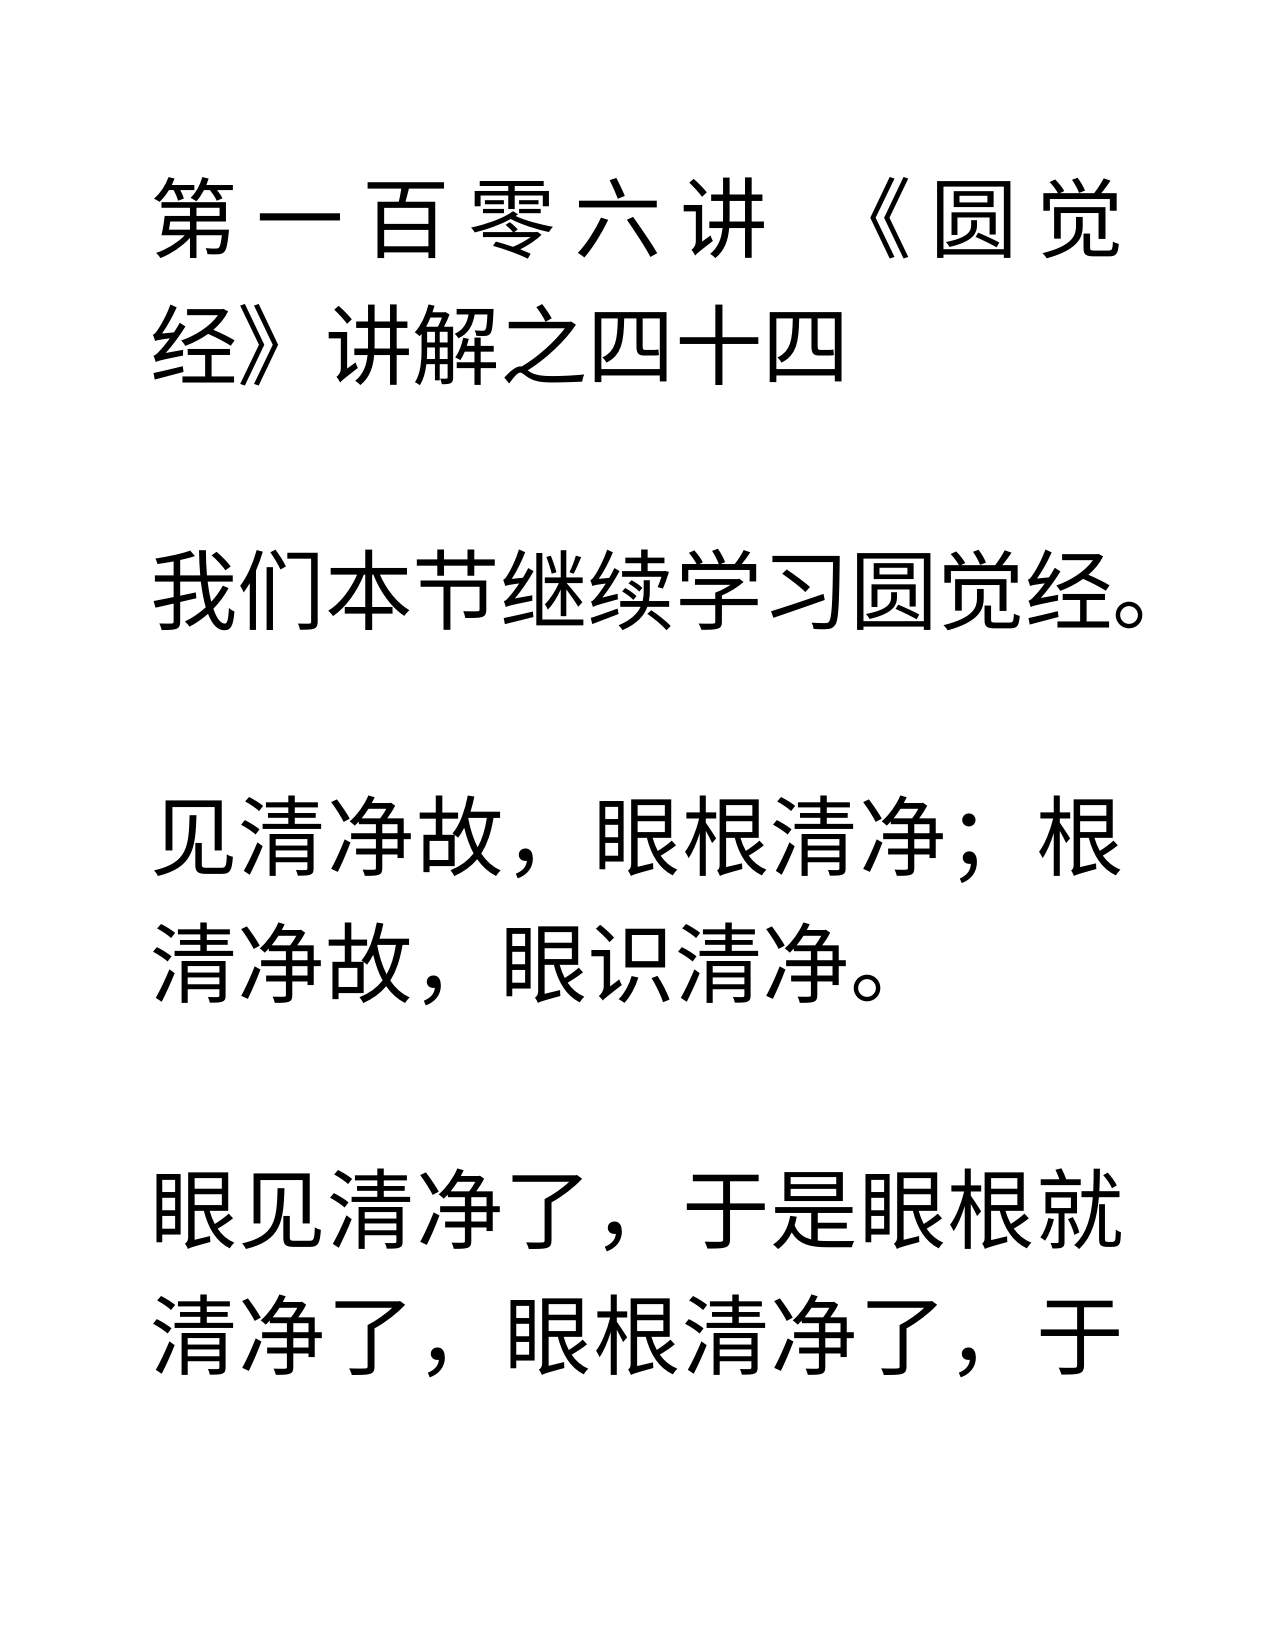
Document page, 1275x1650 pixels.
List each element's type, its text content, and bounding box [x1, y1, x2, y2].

text 见清净故，眼根清净；根清净故，眼识清净。 [150, 768, 1125, 1022]
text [150, 1141, 1125, 1394]
text 我们本节继续学习圆觉经。 [150, 522, 1125, 649]
text 第一百零六讲 《圆觉经》讲解之四十四 [150, 150, 1125, 403]
